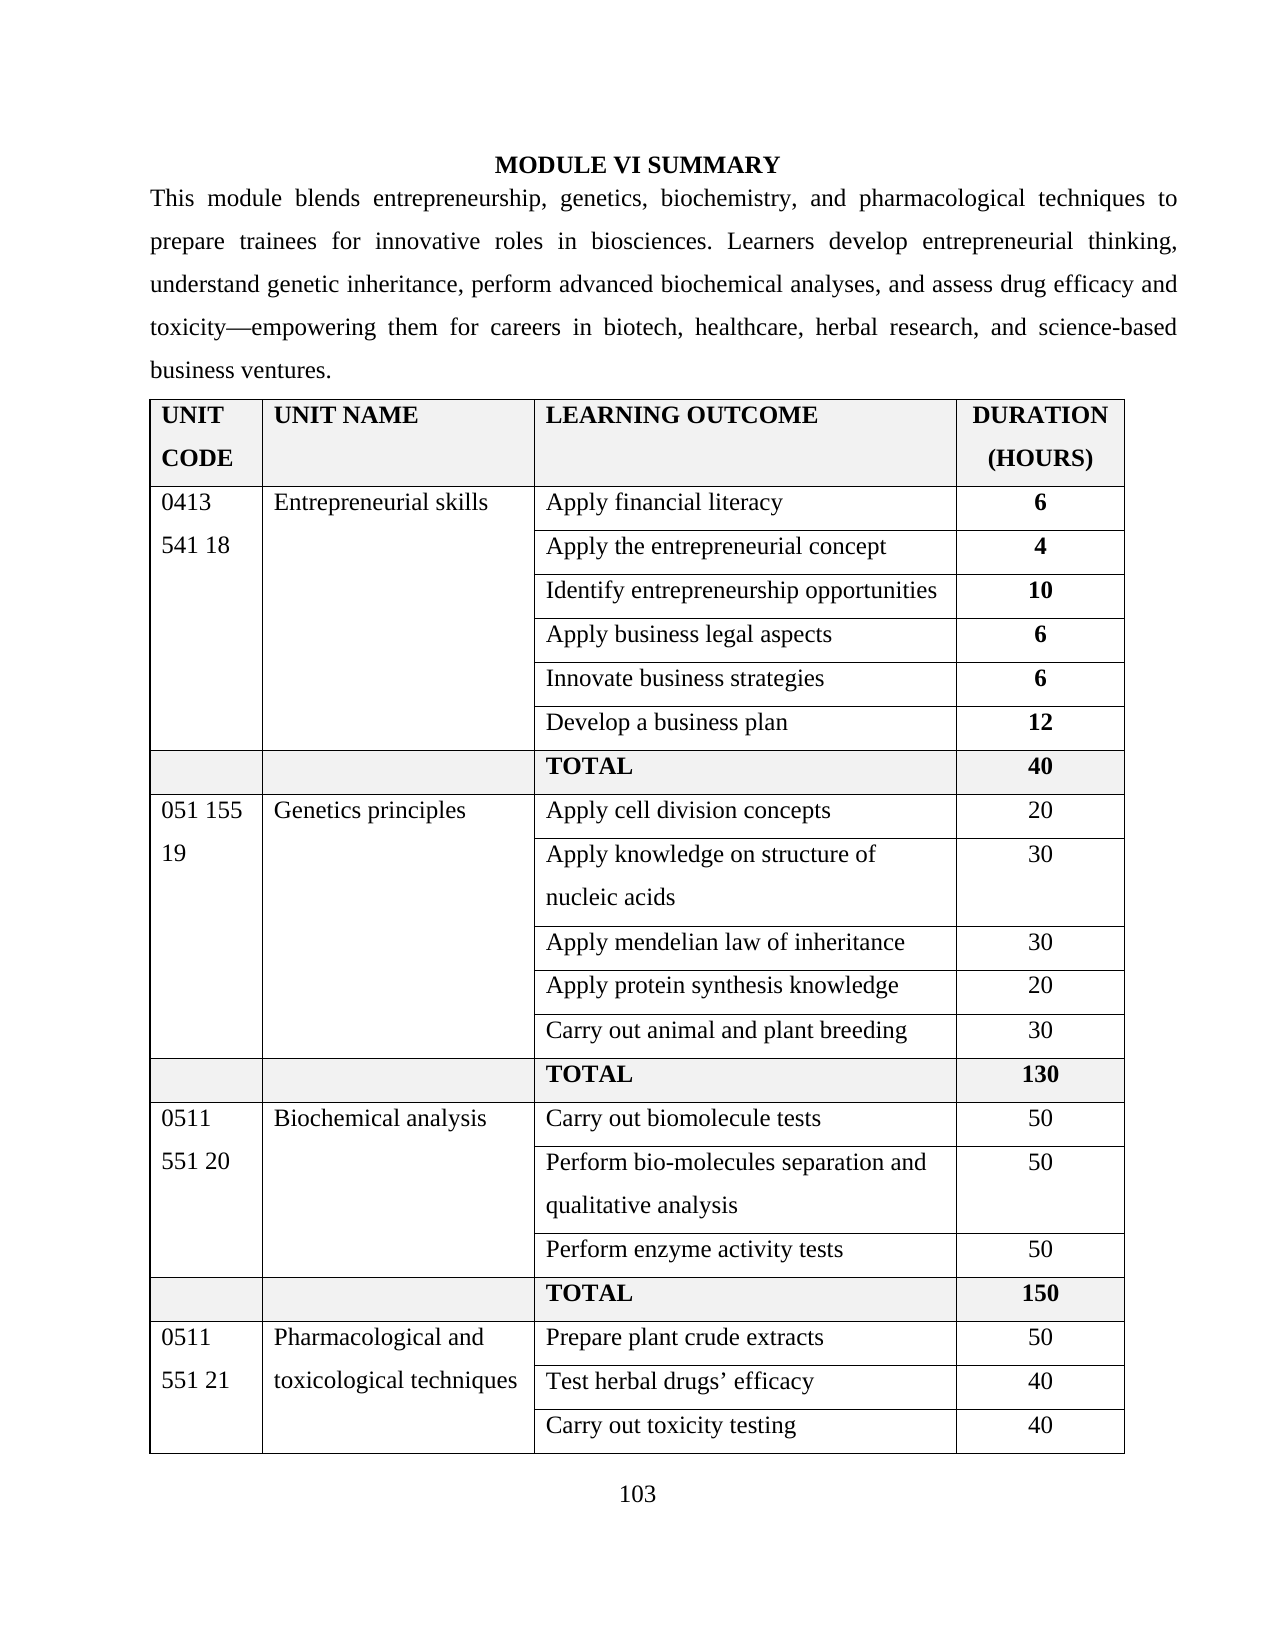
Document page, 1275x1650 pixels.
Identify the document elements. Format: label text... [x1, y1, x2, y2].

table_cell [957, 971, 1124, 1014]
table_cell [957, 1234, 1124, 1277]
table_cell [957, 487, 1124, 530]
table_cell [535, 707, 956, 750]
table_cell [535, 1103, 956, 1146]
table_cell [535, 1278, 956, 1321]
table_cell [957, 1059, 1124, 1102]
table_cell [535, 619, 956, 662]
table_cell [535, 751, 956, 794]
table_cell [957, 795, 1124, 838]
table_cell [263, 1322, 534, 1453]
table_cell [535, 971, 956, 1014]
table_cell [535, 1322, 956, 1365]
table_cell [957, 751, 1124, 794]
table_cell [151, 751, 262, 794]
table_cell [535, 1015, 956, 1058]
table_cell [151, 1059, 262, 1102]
text This module blends entrepreneurship, genetics, biochemistry, and pharmacological techniques to prepare trainees for innovative roles in biosciences. Learners develop entrepreneurial thinking, understand genetic inheritance, perform advanced biochemical analyses, and assess drug efficacy and toxicity—empowering them for careers in biotech, healthcare, herbal research, and science-based business ventures. [150, 183, 1178, 384]
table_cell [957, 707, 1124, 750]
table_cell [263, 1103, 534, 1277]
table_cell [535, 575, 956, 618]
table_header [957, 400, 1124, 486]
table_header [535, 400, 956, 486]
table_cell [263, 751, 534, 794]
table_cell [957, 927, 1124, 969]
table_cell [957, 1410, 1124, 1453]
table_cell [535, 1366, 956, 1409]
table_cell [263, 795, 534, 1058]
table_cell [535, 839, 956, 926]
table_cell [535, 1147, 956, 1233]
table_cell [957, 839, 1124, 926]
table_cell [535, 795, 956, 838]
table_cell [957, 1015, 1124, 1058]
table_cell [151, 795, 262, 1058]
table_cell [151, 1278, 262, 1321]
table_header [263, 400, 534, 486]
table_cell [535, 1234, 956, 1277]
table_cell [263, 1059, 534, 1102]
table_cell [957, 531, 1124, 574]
subtitle MODULE VI SUMMARY [150, 150, 1125, 179]
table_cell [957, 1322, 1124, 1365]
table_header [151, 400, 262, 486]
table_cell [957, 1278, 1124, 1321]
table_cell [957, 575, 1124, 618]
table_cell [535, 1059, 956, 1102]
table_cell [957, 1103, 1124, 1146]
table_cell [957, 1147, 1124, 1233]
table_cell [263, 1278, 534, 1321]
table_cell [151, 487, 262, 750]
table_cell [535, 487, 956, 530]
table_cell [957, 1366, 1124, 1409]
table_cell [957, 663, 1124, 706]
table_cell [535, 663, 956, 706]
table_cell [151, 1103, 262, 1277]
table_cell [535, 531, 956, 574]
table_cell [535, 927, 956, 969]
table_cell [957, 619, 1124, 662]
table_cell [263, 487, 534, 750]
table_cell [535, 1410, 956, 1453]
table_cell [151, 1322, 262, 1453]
